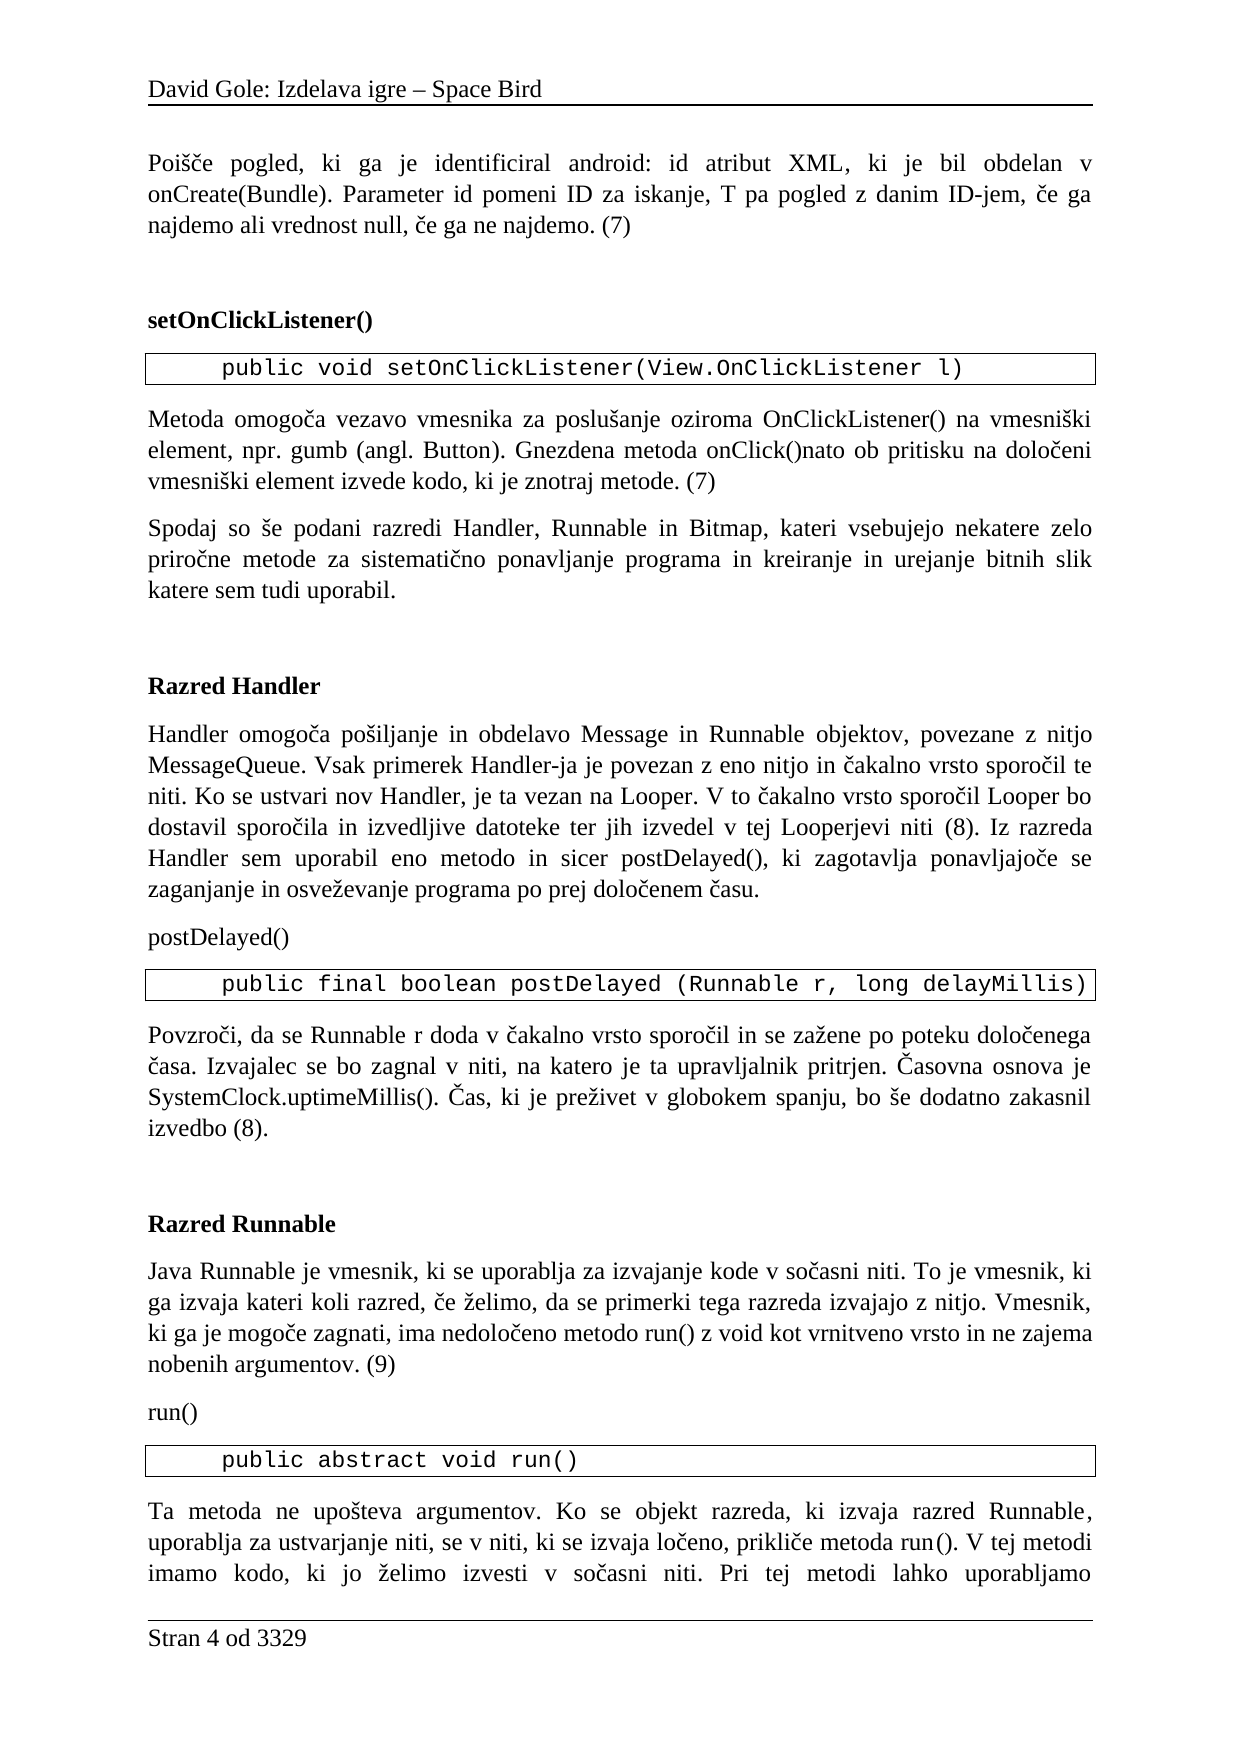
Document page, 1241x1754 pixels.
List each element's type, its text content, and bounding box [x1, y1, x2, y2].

text run() [148, 1397, 1093, 1426]
text Handler omogoča pošiljanje in obdelavo Message in Runnable objektov, povezane z nitjo MessageQueue. Vsak primerek Handler-ja je povezan z eno nitjo in čakalno vrsto sporočil te niti. Ko se ustvari nov Handler, je ta vezan na Looper. V to čakalno vrsto sporočil Looper bo dostavil sporočila in izvedljive datoteke ter jih izvedel v tej Looperjevi niti. Iz razreda Handler sem uporabil eno metodo in sicer postDelayed(), ki zagotavlja ponavljajoče se zaganjanje in osveževanje programa po prej določenem času. [148, 719, 1093, 903]
text postDelayed() [148, 922, 1093, 950]
text Poišče pogled, ki ga je identificiral android: id atribut XML, ki je bil obdelan v onCreate(Bundle). Parameter id pomeni ID za iskanje, T pa pogled z danim ID-jem, če ga najdemo ali vrednost null, če ga ne najdemo. [148, 148, 1093, 238]
text Metoda omogoča vezavo vmesnika za poslušanje oziroma OnClickListener() na vmesniški element, npr. gumb (angl. Button). Gnezdena metoda onClick()nato ob pritisku na določeni vmesniški element izvede kodo, ki je znotraj metode. [148, 404, 1093, 494]
text public final boolean postDelayed (Runnable r, long delayMillis) [146, 970, 1095, 1000]
text Povzroči, da se Runnable r doda v čakalno vrsto sporočil in se zažene po poteku določenega časa. Izvajalec se bo zagnal v niti, na katero je ta upravljalnik pritrjen. Časovna osnova je SystemClock.uptimeMillis(). Čas, ki je preživet v globokem spanju, bo še dodatno zakasnil izvedbo. [148, 1020, 1093, 1142]
text Spodaj so še podani razredi Handler, Runnable in Bitmap, kateri vsebujejo nekatere zelo priročne metode za sistematično ponavljanje programa in kreiranje in urejanje bitnih slik katere sem tudi uporabil. [148, 513, 1093, 604]
text Java Runnable je vmesnik, ki se uporablja za izvajanje kode v sočasni niti. To je vmesnik, ki ga izvaja kateri koli razred, če želimo, da se primerki tega razreda izvajajo z nitjo. Vmesnik, ki ga je mogoče zagnati, ima nedoločeno metodo run() z void kot vrnitveno vrsto in ne zajema nobenih argumentov. [148, 1256, 1093, 1378]
text public void setOnClickListener(View.OnClickListener l) [146, 354, 1095, 384]
text Razred Runnable [148, 1209, 1093, 1237]
text Razred Handler [148, 671, 1093, 700]
text public abstract void run() [146, 1446, 1095, 1476]
text setOnClickListener() [148, 305, 1093, 334]
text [148, 1496, 1093, 1587]
